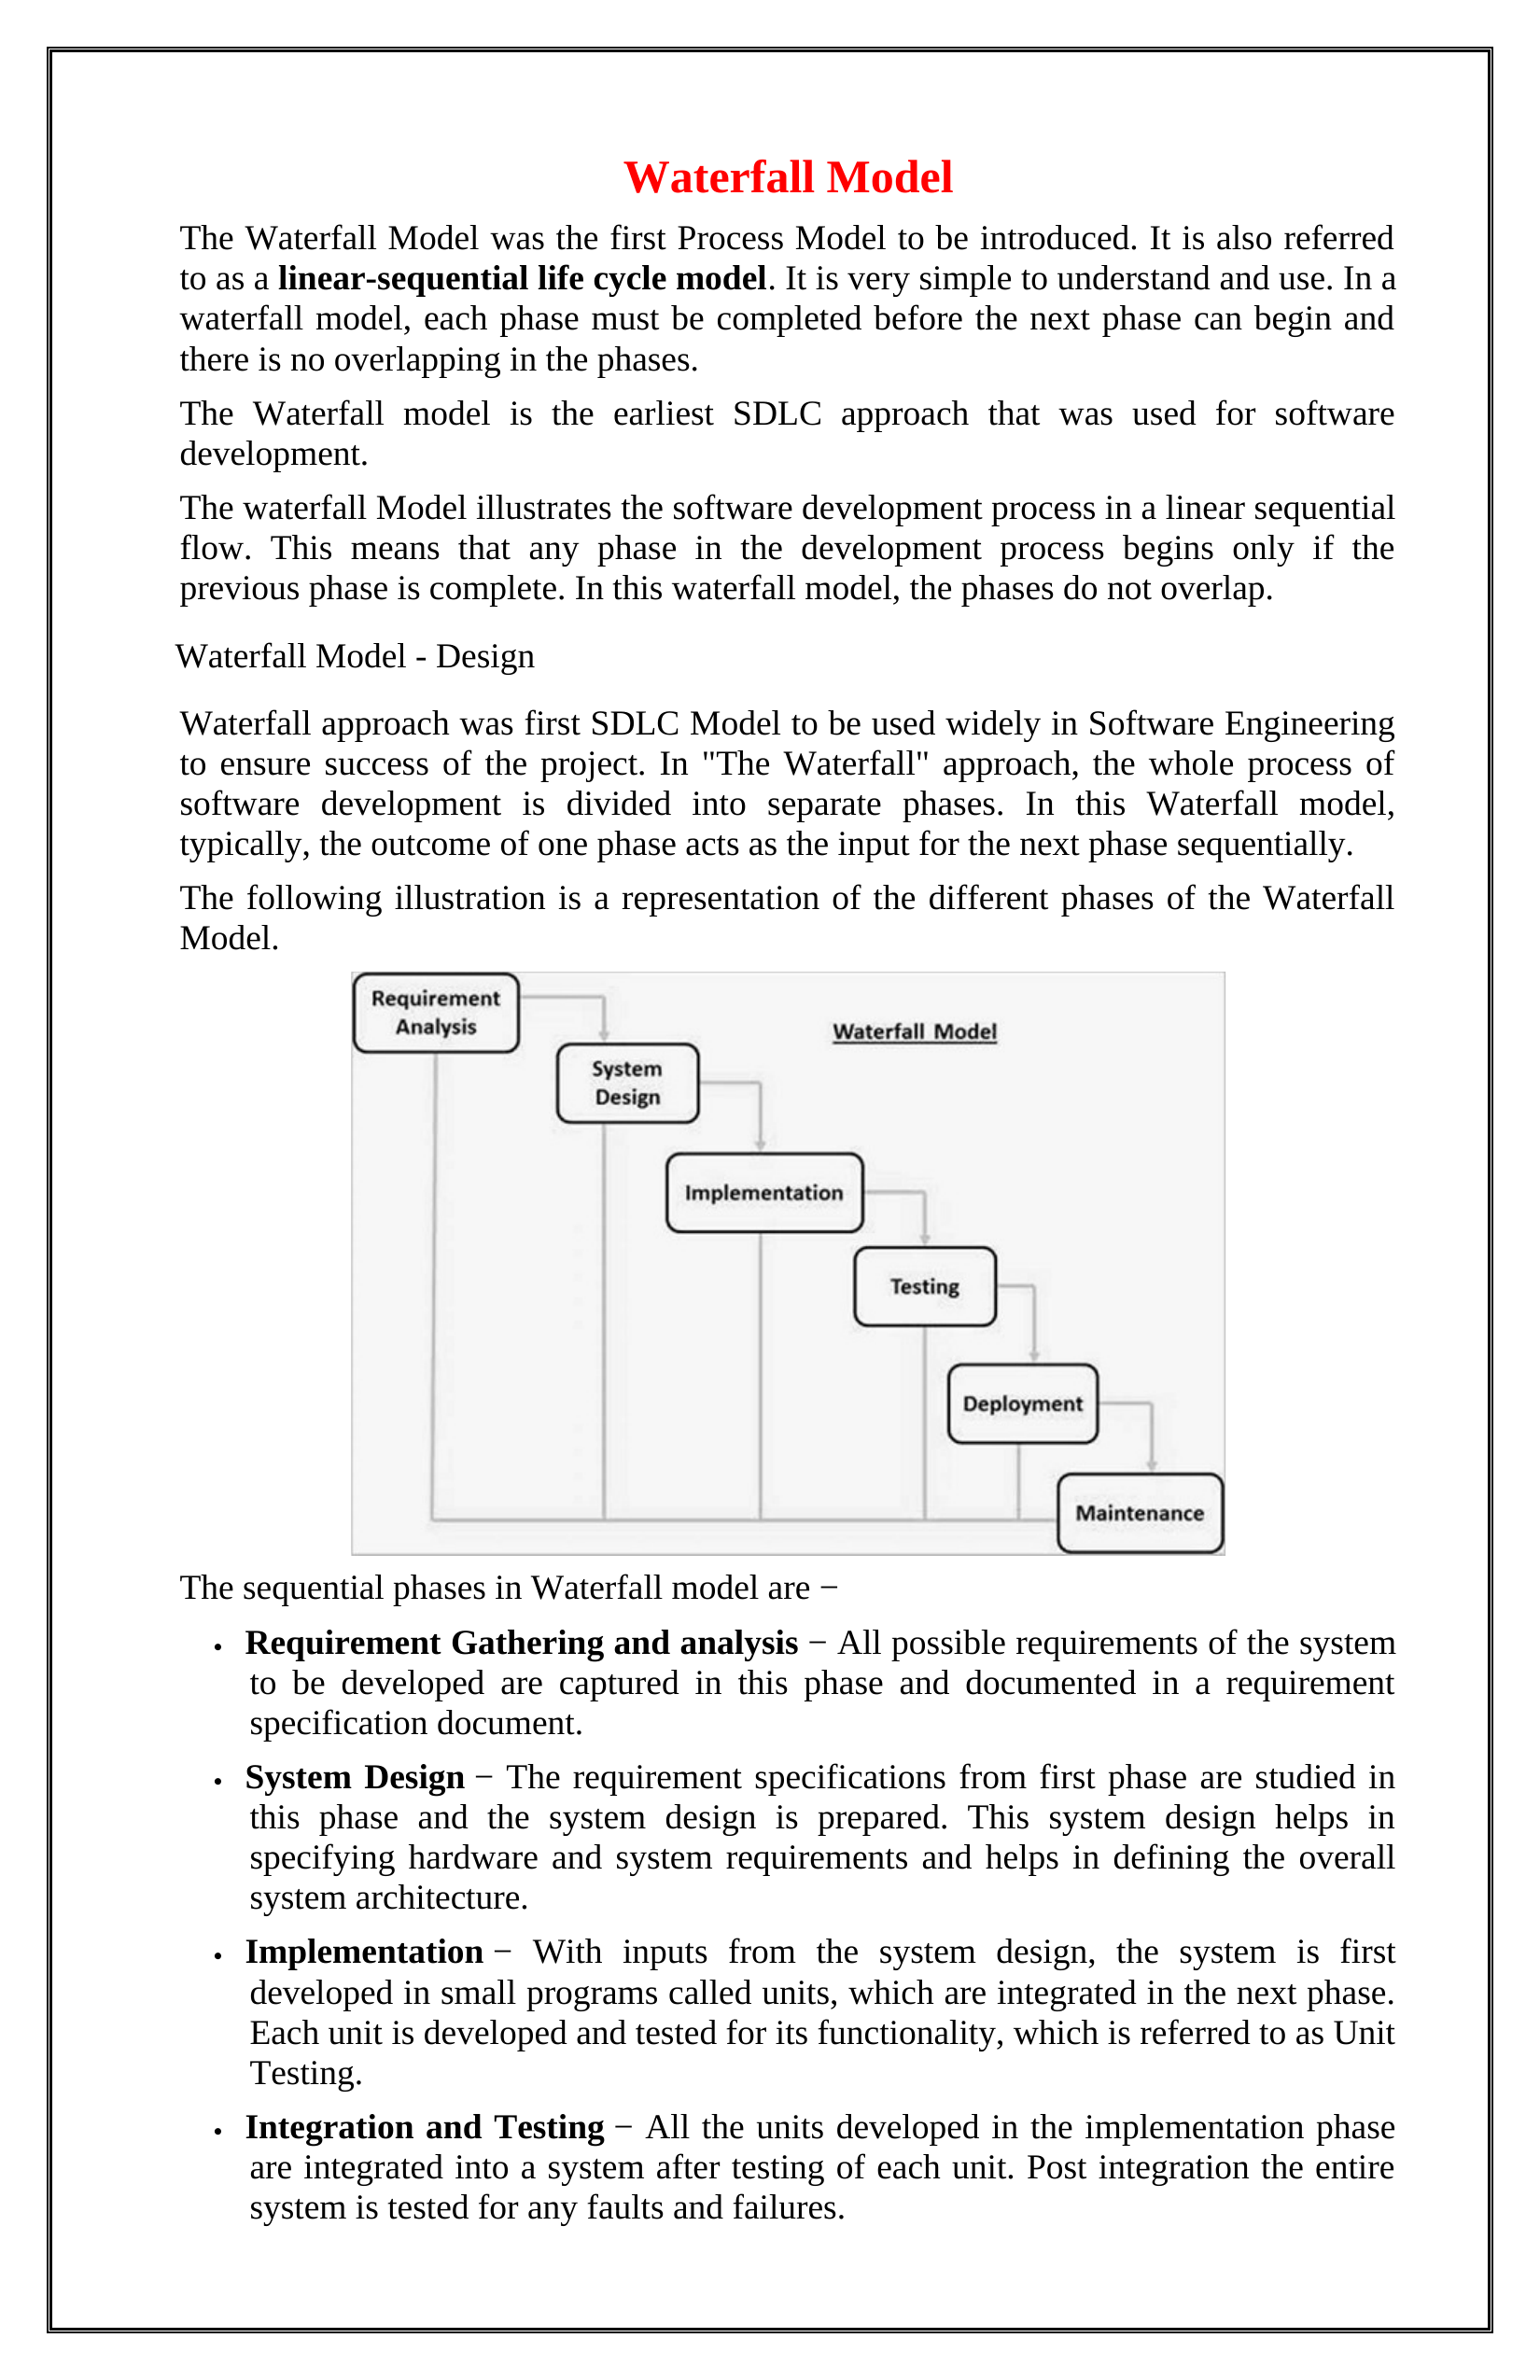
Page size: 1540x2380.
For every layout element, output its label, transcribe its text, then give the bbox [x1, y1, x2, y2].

picture [351, 972, 1226, 1556]
list Requirement Gathering and analysis − All possible requirements of the system to be developed are captured in this phase and documented in a requirement specification document. [215, 1621, 1397, 1742]
text Waterfall approach was first SDLC Model to be used widely in Software Engineering to ensure success of the project. In "The Waterfall" approach, the whole process of software development is divided into separate phases. In this Waterfall model, typically, the outcome of one phase acts as the input for the next phase sequentially. [179, 702, 1397, 863]
text The following illustration is a representation of the different phases of the Waterfall Model. [179, 877, 1397, 958]
list Integration and Testing − All the units developed in the implementation phase are integrated into a system after testing of each unit. Post integration the entire system is tested for any faults and failures. [215, 2106, 1397, 2227]
list System Design − The requirement specifications from first phase are studied in this phase and the system design is prepared. This system design helps in specifying hardware and system requirements and helps in defining the overall system architecture. [215, 1756, 1397, 1917]
text The Waterfall model is the earliest SDLC approach that was used for software development. [179, 392, 1397, 472]
text The sequential phases in Waterfall model are − [179, 1567, 1397, 1607]
text Waterfall Model [179, 149, 1397, 203]
text The waterfall Model illustrates the software development process in a linear sequential flow. This means that any phase in the development process begins only if the previous phase is complete. In this waterfall model, the phases do not overlap. [179, 486, 1397, 608]
text Waterfall Model - Design [175, 635, 1402, 675]
text The Waterfall Model was the first Process Model to be introduced. It is also referred to as a linear-sequential life cycle model. It is very simple to understand and use. In a waterfall model, each phase must be completed before the next phase can begin and there is no overlapping in the phases. [179, 217, 1397, 378]
list Implementation − With inputs from the system design, the system is first developed in small programs called units, which are integrated in the next phase. Each unit is developed and tested for its functionality, which is referred to as Unit Testing. [215, 1931, 1397, 2092]
